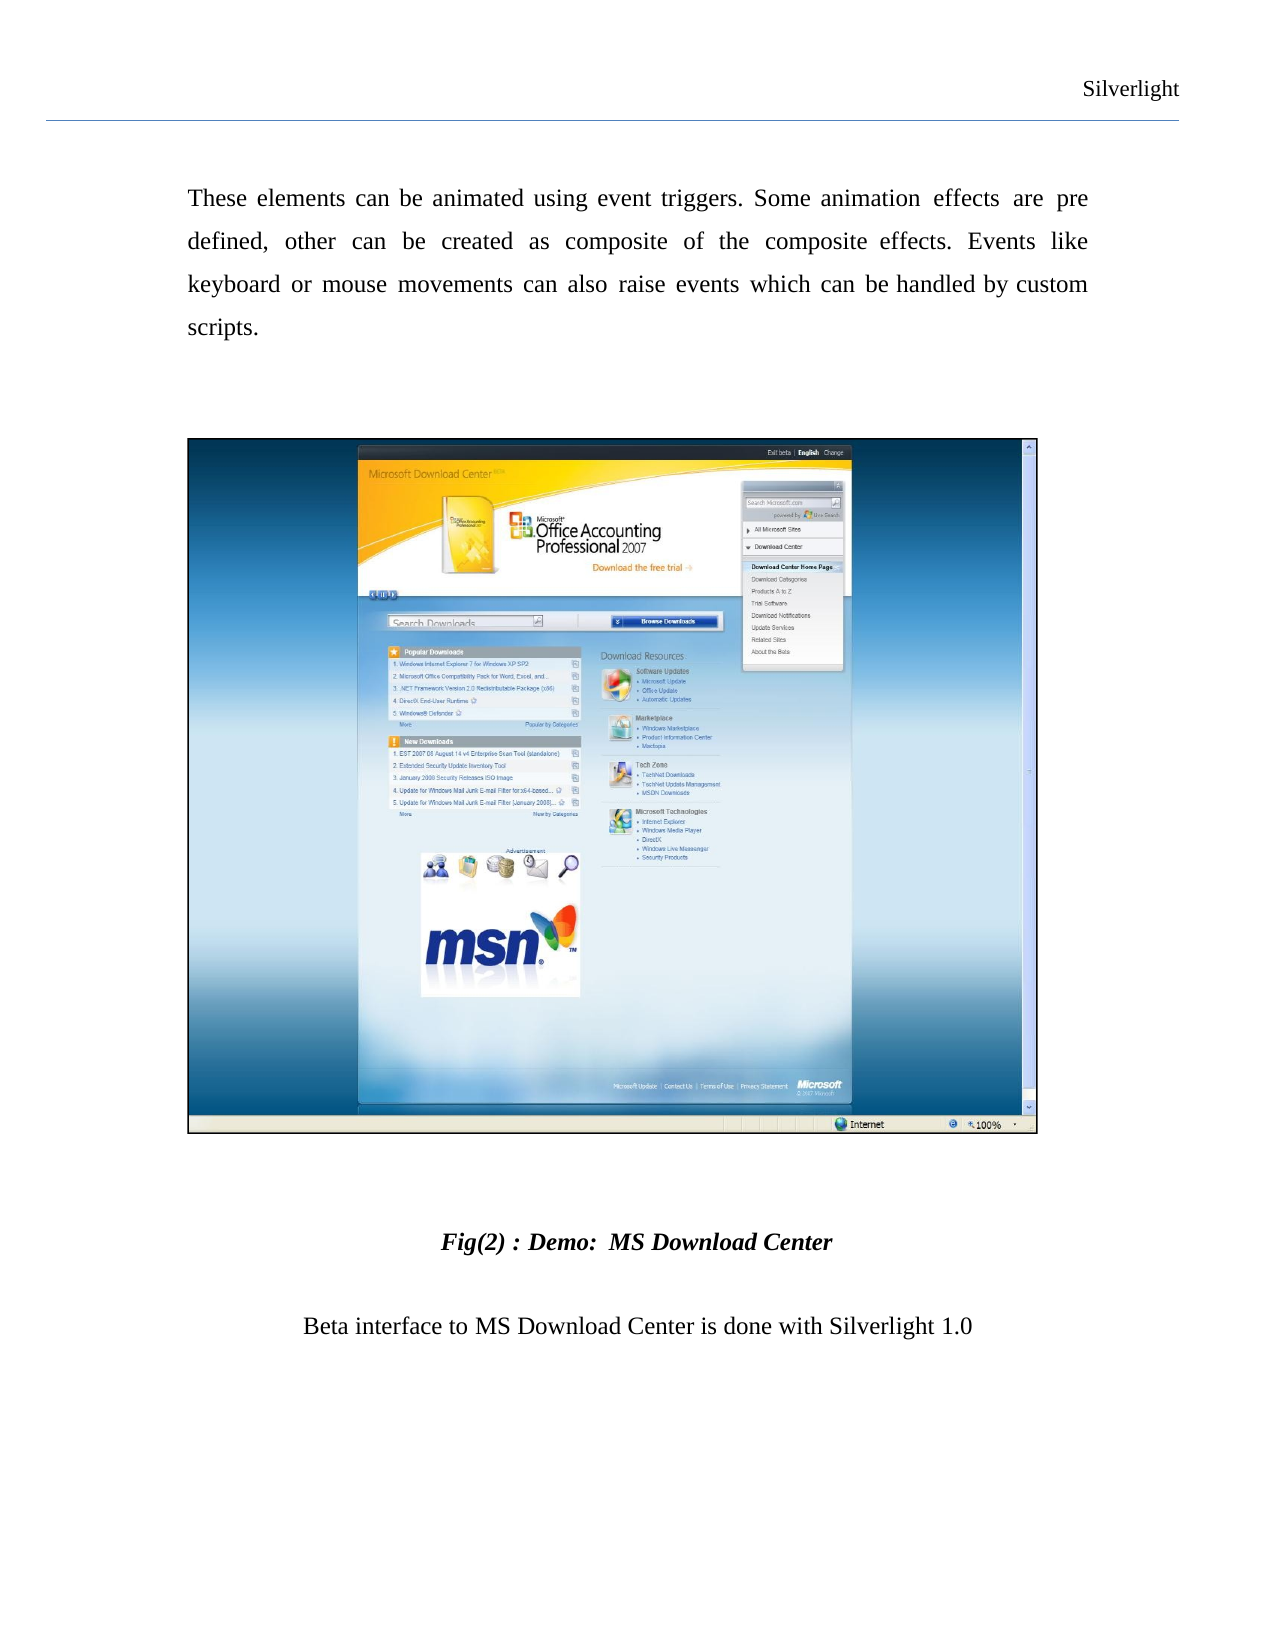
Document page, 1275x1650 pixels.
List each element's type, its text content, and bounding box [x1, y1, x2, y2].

picture [189, 440, 1036, 1132]
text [187, 183, 1088, 341]
text Beta interface to MS Download Center is done with Silverlight 1.0 [298, 1311, 977, 1340]
text Fig(2) : Demo: MS Download Center [298, 1227, 977, 1256]
